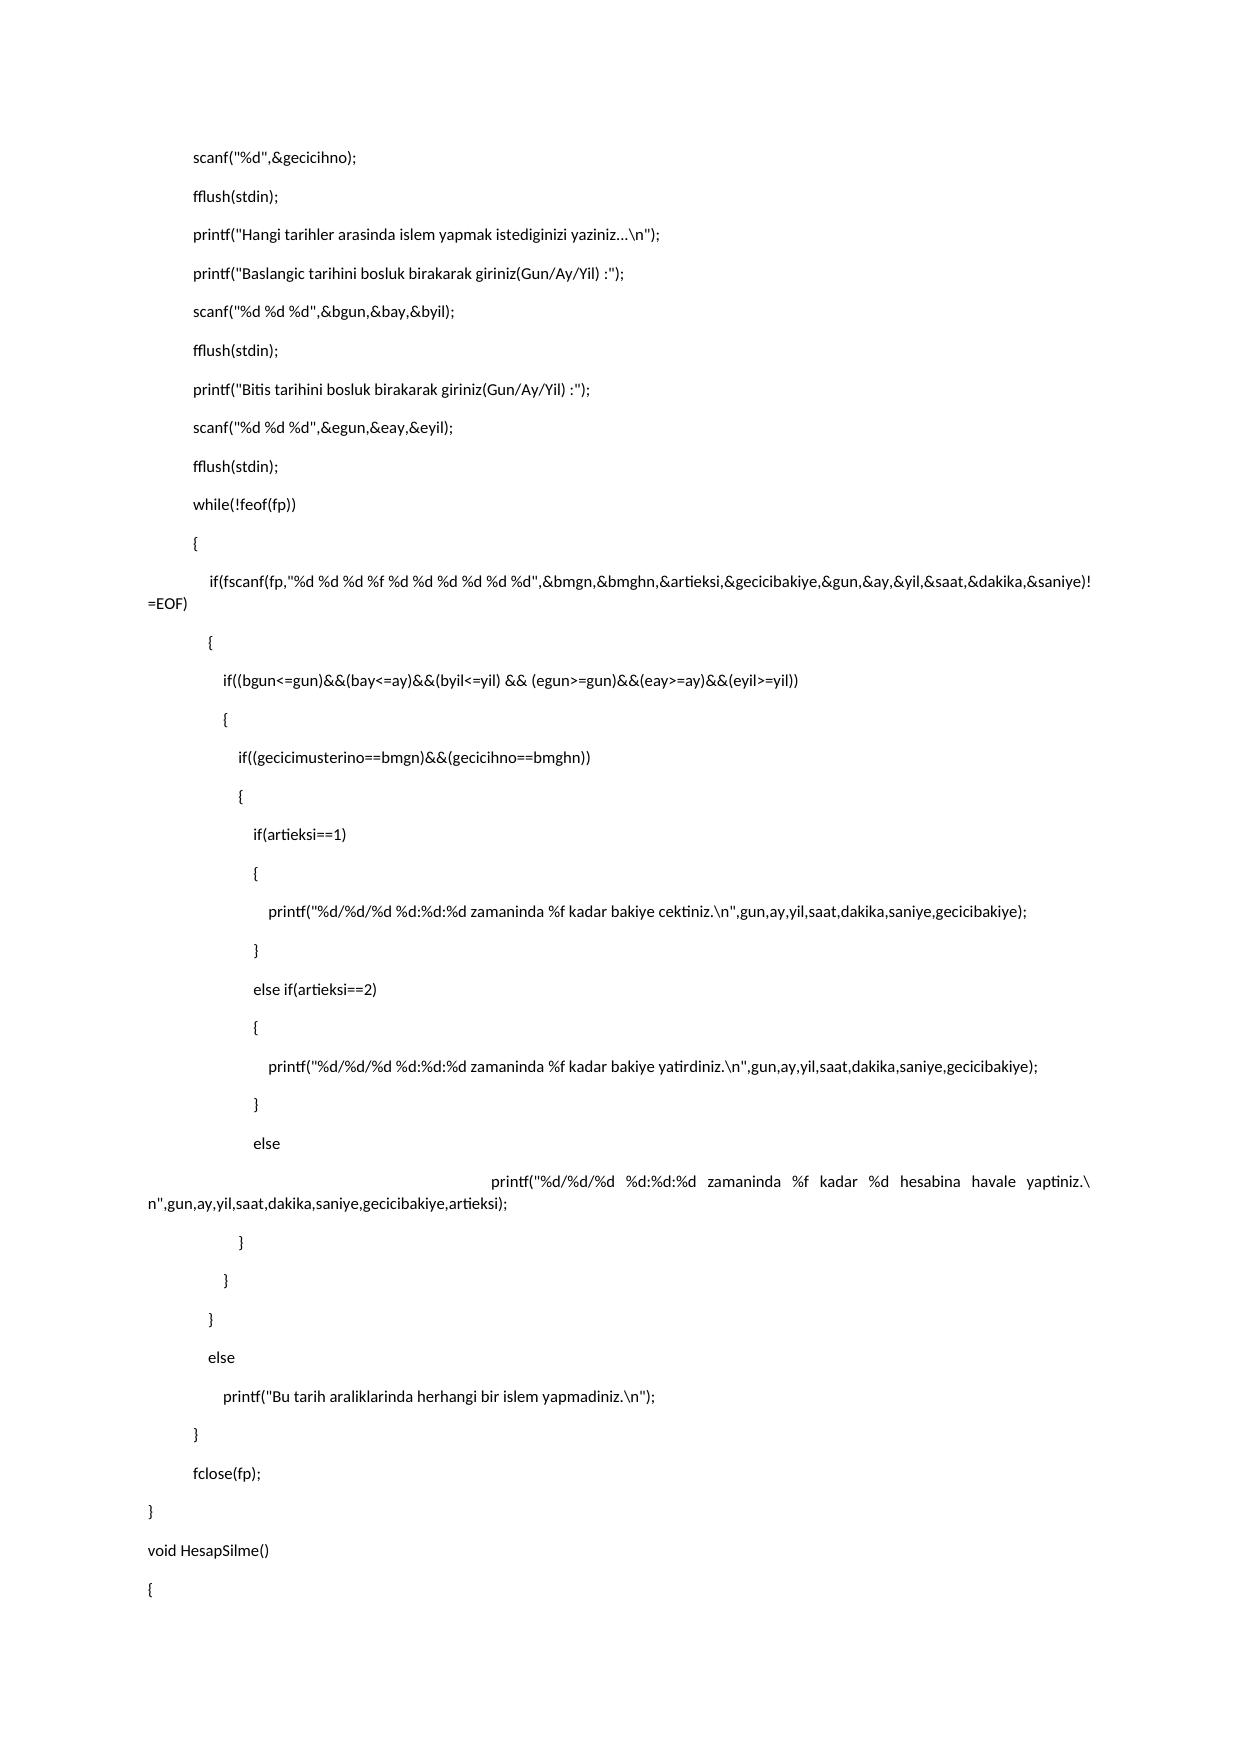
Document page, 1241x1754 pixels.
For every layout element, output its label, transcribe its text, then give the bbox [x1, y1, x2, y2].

text if((bgun<=gun)&&(bay<=ay)&&(byil<=yil) && (egun>=gun)&&(eay>=ay)&&(eyil>=yil)) [148, 671, 1093, 691]
text { [148, 709, 1093, 729]
text scanf("%d %d %d",&bgun,&bay,&byil); [148, 302, 1093, 322]
text fflush(stdin); [148, 186, 1093, 206]
text } [148, 1425, 1093, 1445]
text } [148, 1271, 1093, 1291]
text fclose(fp); [148, 1463, 1093, 1483]
text while(!feof(fp)) [148, 494, 1093, 515]
text else [148, 1348, 1093, 1368]
text if(artieksi==1) [148, 825, 1093, 845]
text printf("Bu tarih araliklarinda herhangi bir islem yapmadiniz.\n"); [148, 1386, 1093, 1406]
text printf("%d/%d/%d %d:%d:%d zamaninda %f kadar bakiye cektiniz.\n",gun,ay,yil,saat,dakika,saniye,gecicibakiye); [148, 902, 1093, 922]
text scanf("%d %d %d",&egun,&eay,&eyil); [148, 417, 1093, 438]
text if((gecicimusterino==bmgn)&&(gecicihno==bmghn)) [148, 748, 1093, 768]
text printf("Baslangic tarihini bosluk birakarak giriniz(Gun/Ay/Yil) :"); [148, 263, 1093, 283]
text { [148, 1579, 1093, 1599]
text if(fscanf(fp,"%d %d %d %f %d %d %d %d %d %d",&bmgn,&bmghn,&artieksi,&gecicibakiye,&gun,&ay,&yil,&saat,&dakika,&saniye)!=EOF) [148, 572, 1093, 614]
text } [148, 1309, 1093, 1329]
text printf("Hangi tarihler arasinda islem yapmak istediginizi yaziniz...\n"); [148, 225, 1093, 245]
text void HesapSilme() [148, 1540, 1093, 1561]
text { [148, 1017, 1093, 1038]
text scanf("%d",&gecicihno); [148, 148, 1093, 168]
text { [148, 863, 1093, 883]
text printf("Bitis tarihini bosluk birakarak giriniz(Gun/Ay/Yil) :"); [148, 379, 1093, 399]
text { [148, 533, 1093, 553]
text fflush(stdin); [148, 340, 1093, 361]
text fflush(stdin); [148, 456, 1093, 476]
text } [148, 1094, 1093, 1115]
text else if(artieksi==2) [148, 979, 1093, 999]
text else [148, 1133, 1093, 1153]
text } [148, 1502, 1093, 1522]
text { [148, 786, 1093, 806]
text } [148, 940, 1093, 961]
text { [148, 632, 1093, 652]
text printf("%d/%d/%d %d:%d:%d zamaninda %f kadar bakiye yatirdiniz.\n",gun,ay,yil,saat,dakika,saniye,gecicibakiye); [148, 1056, 1093, 1076]
text } [148, 1232, 1093, 1252]
text printf("%d/%d/%d %d:%d:%d zamaninda %f kadar %d hesabina havale yaptiniz.\n",gun,ay,yil,saat,dakika,saniye,gecicibakiye,artieksi); [148, 1172, 1093, 1214]
